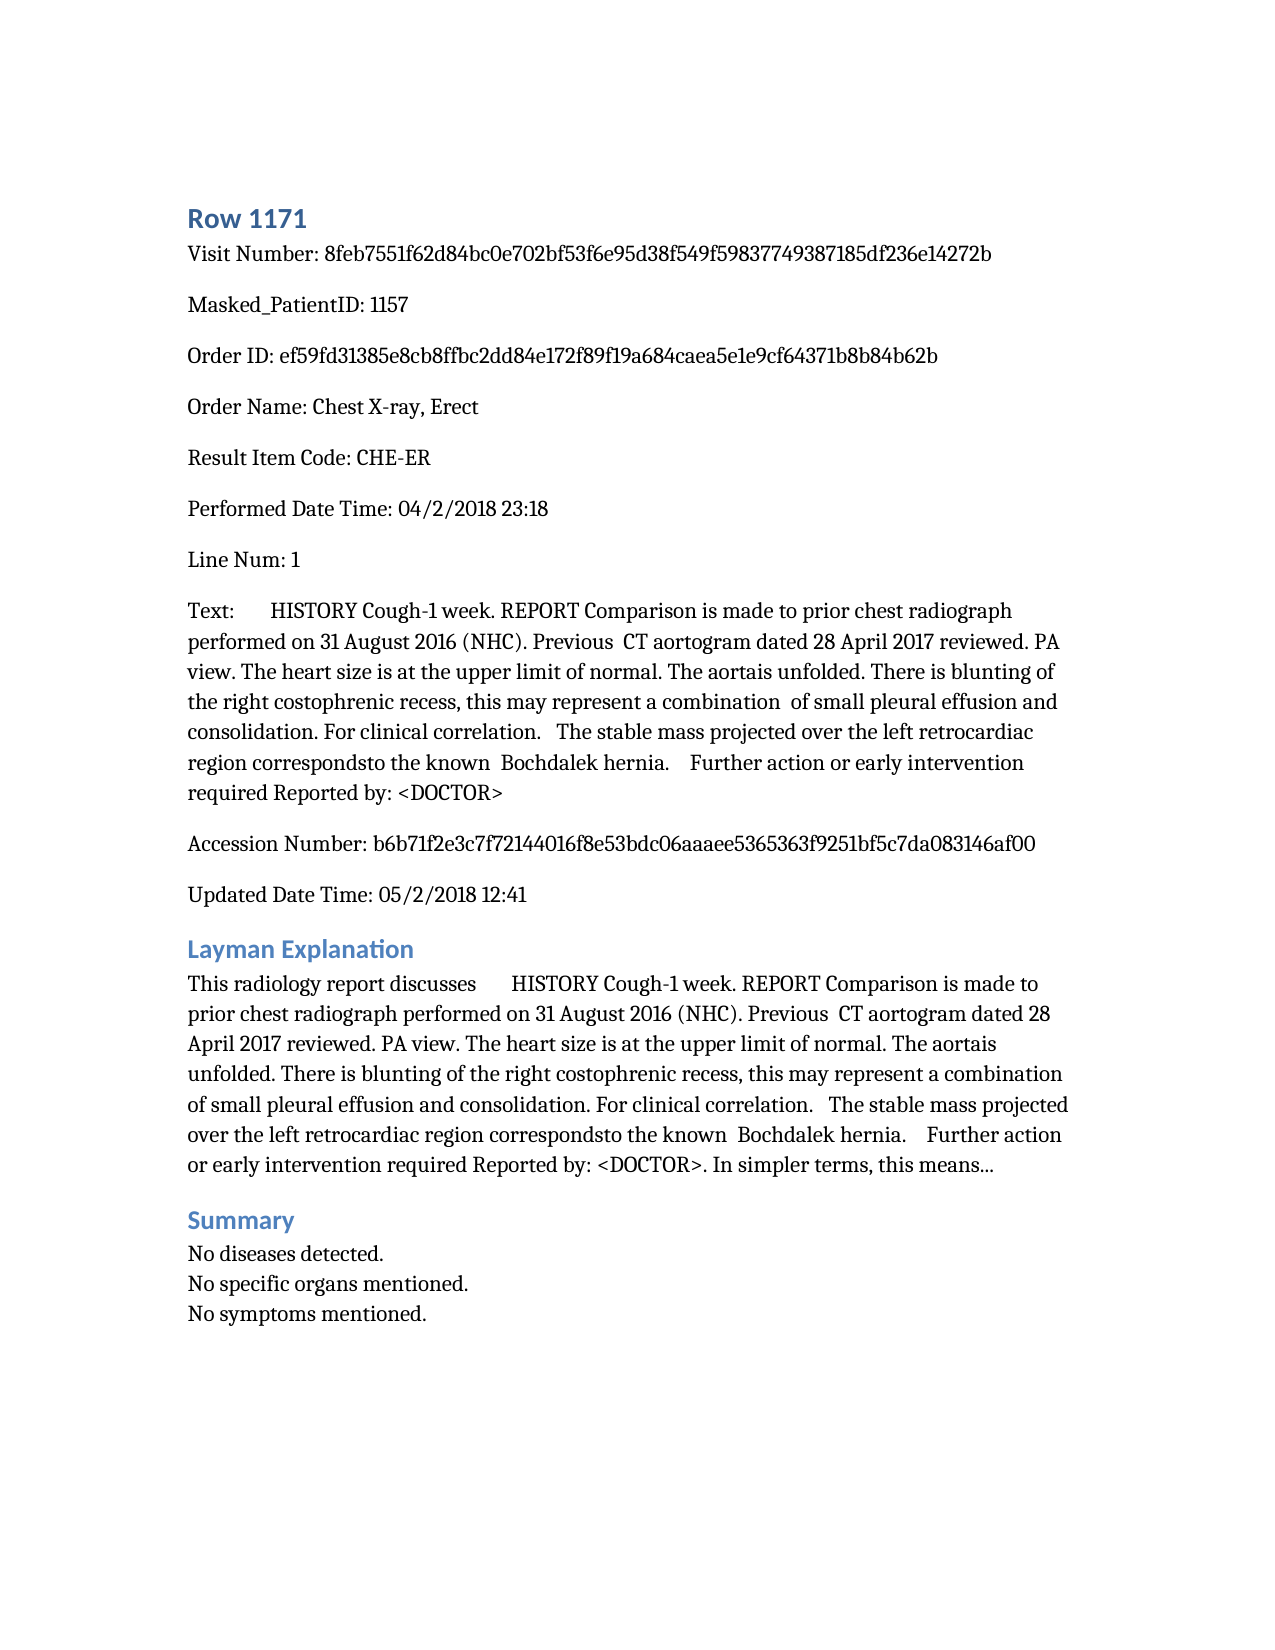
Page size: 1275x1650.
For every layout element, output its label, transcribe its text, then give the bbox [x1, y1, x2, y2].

text Line Num: 1 [187, 547, 1087, 573]
subtitle Layman Explanation [187, 933, 1087, 966]
text Order Name: Chest X-ray, Erect [187, 394, 1087, 420]
text Performed Date Time: 04/2/2018 23:18 [187, 496, 1087, 522]
text Masked_PatientID: 1157 [187, 292, 1087, 318]
text Accession Number: b6b71f2e3c7f72144016f8e53bdc06aaaee5365363f9251bf5c7da083146af00 [187, 831, 1087, 857]
text Visit Number: 8feb7551f62d84bc0e702bf53f6e95d38f549f59837749387185df236e14272b [187, 241, 1087, 267]
text This radiology report discusses HISTORY Cough-1 week. REPORT Comparison is made to prior chest radiograph performed on 31 August 2016 (NHC). Previous CT aortogram dated 28 April 2017 reviewed. PA view. The heart size is at the upper limit of normal. The aortais unfolded. There is blunting of the right costophrenic recess, this may represent a combination of small pleural effusion and consolidation. For clinical correlation. The stable mass projected over the left retrocardiac region correspondsto the known Bochdalek hernia. Further action or early intervention required Reported by: <DOCTOR>. In simpler terms, this means... [187, 971, 1087, 1178]
text Text: HISTORY Cough-1 week. REPORT Comparison is made to prior chest radiograph performed on 31 August 2016 (NHC). Previous CT aortogram dated 28 April 2017 reviewed. PA view. The heart size is at the upper limit of normal. The aortais unfolded. There is blunting of the right costophrenic recess, this may represent a combination of small pleural effusion and consolidation. For clinical correlation. The stable mass projected over the left retrocardiac region correspondsto the known Bochdalek hernia. Further action or early intervention required Reported by: <DOCTOR> [187, 598, 1087, 806]
text Result Item Code: CHE-ER [187, 445, 1087, 471]
text Updated Date Time: 05/2/2018 12:41 [187, 882, 1087, 908]
subtitle Row 1171 [187, 200, 1087, 236]
subtitle Summary [187, 1203, 1087, 1236]
text Order ID: ef59fd31385e8cb8ffbc2dd84e172f89f19a684caea5e1e9cf64371b8b84b62b [187, 343, 1087, 369]
text No diseases detected. No specific organs mentioned. No symptoms mentioned. [187, 1241, 1087, 1327]
